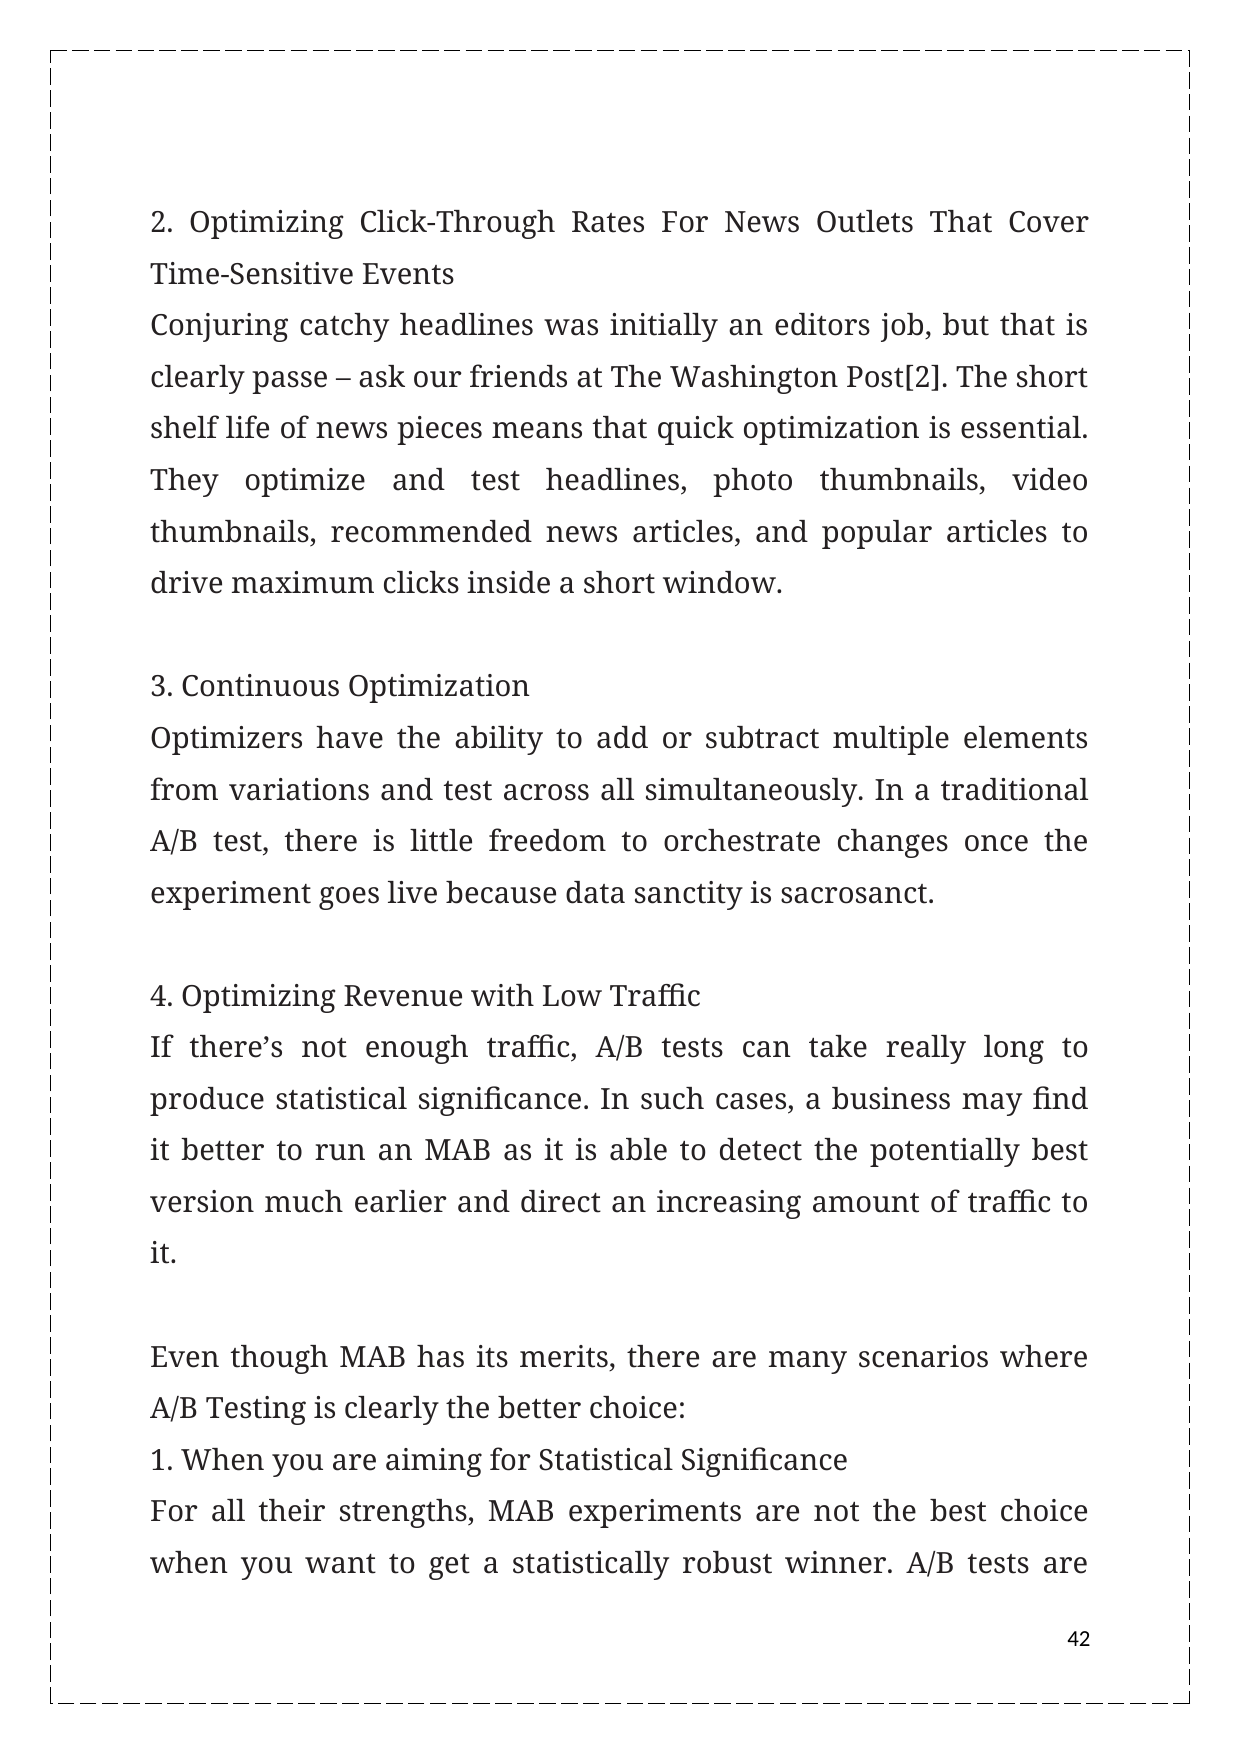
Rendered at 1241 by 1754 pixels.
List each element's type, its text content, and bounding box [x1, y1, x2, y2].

text Even though MAB has its merits, there are many scenarios where A/B Testing is clearly the better choice: [150, 1336, 1090, 1427]
text If there’s not enough traffic, A/B tests can take really long to produce statistical significance. In such cases, a business may find it better to run an MAB as it is able to detect the potentially best version much earlier and direct an increasing amount of traffic to it. [150, 1027, 1090, 1272]
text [150, 1491, 1090, 1582]
text 2. Optimizing Click-Through Rates For News Outlets That Cover Time-Sensitive Events [150, 202, 1090, 293]
text 1. When you are aiming for Statistical Significance [150, 1439, 1090, 1479]
text Conjuring catchy headlines was initially an editors job, but that is clearly passe – ask our friends at The Washington Post[2]. The short shelf life of news pieces means that quick optimization is essential. They optimize and test headlines, photo thumbnails, video thumbnails, recommended news articles, and popular articles to drive maximum clicks inside a short window. [150, 305, 1090, 602]
text 3. Continuous Optimization [150, 666, 1090, 705]
text Optimizers have the ability to add or subtract multiple elements from variations and test across all simultaneously. In a traditional A/B test, there is little freedom to orchestrate changes once the experiment goes live because data sanctity is sacrosanct. [150, 717, 1090, 912]
text 4. Optimizing Revenue with Low Traffic [150, 975, 1090, 1015]
